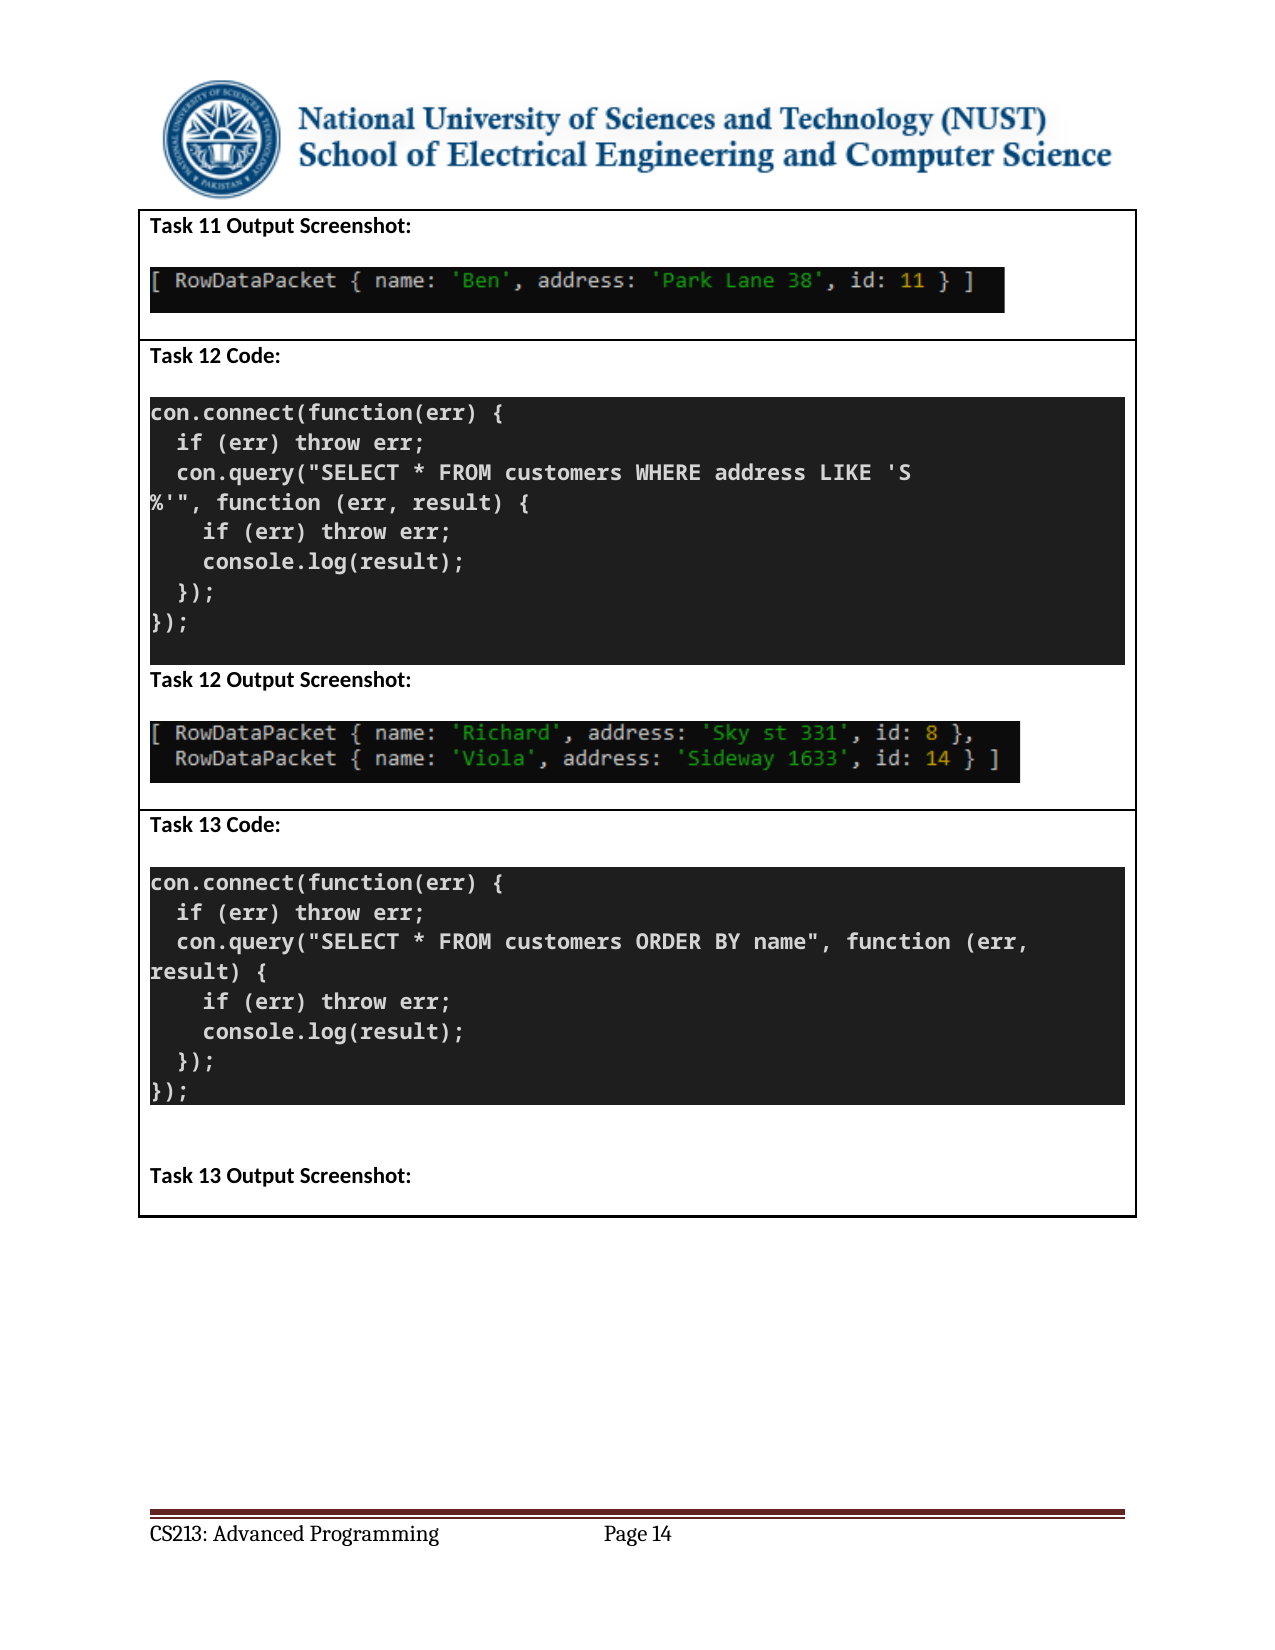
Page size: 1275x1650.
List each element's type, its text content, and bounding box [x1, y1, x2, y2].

picture [150, 721, 1021, 783]
picture [150, 75, 1125, 209]
picture [150, 267, 1005, 313]
table_cell Task 12 Code: con.connect(function(err) { if (err) throw err; con.query("SELECT * FROM customers WHERE address LIKE 'S%'", function (err, result) { if (err) throw err; console.log(result); }); }); Task 12 Output Screenshot: [140, 341, 1135, 808]
